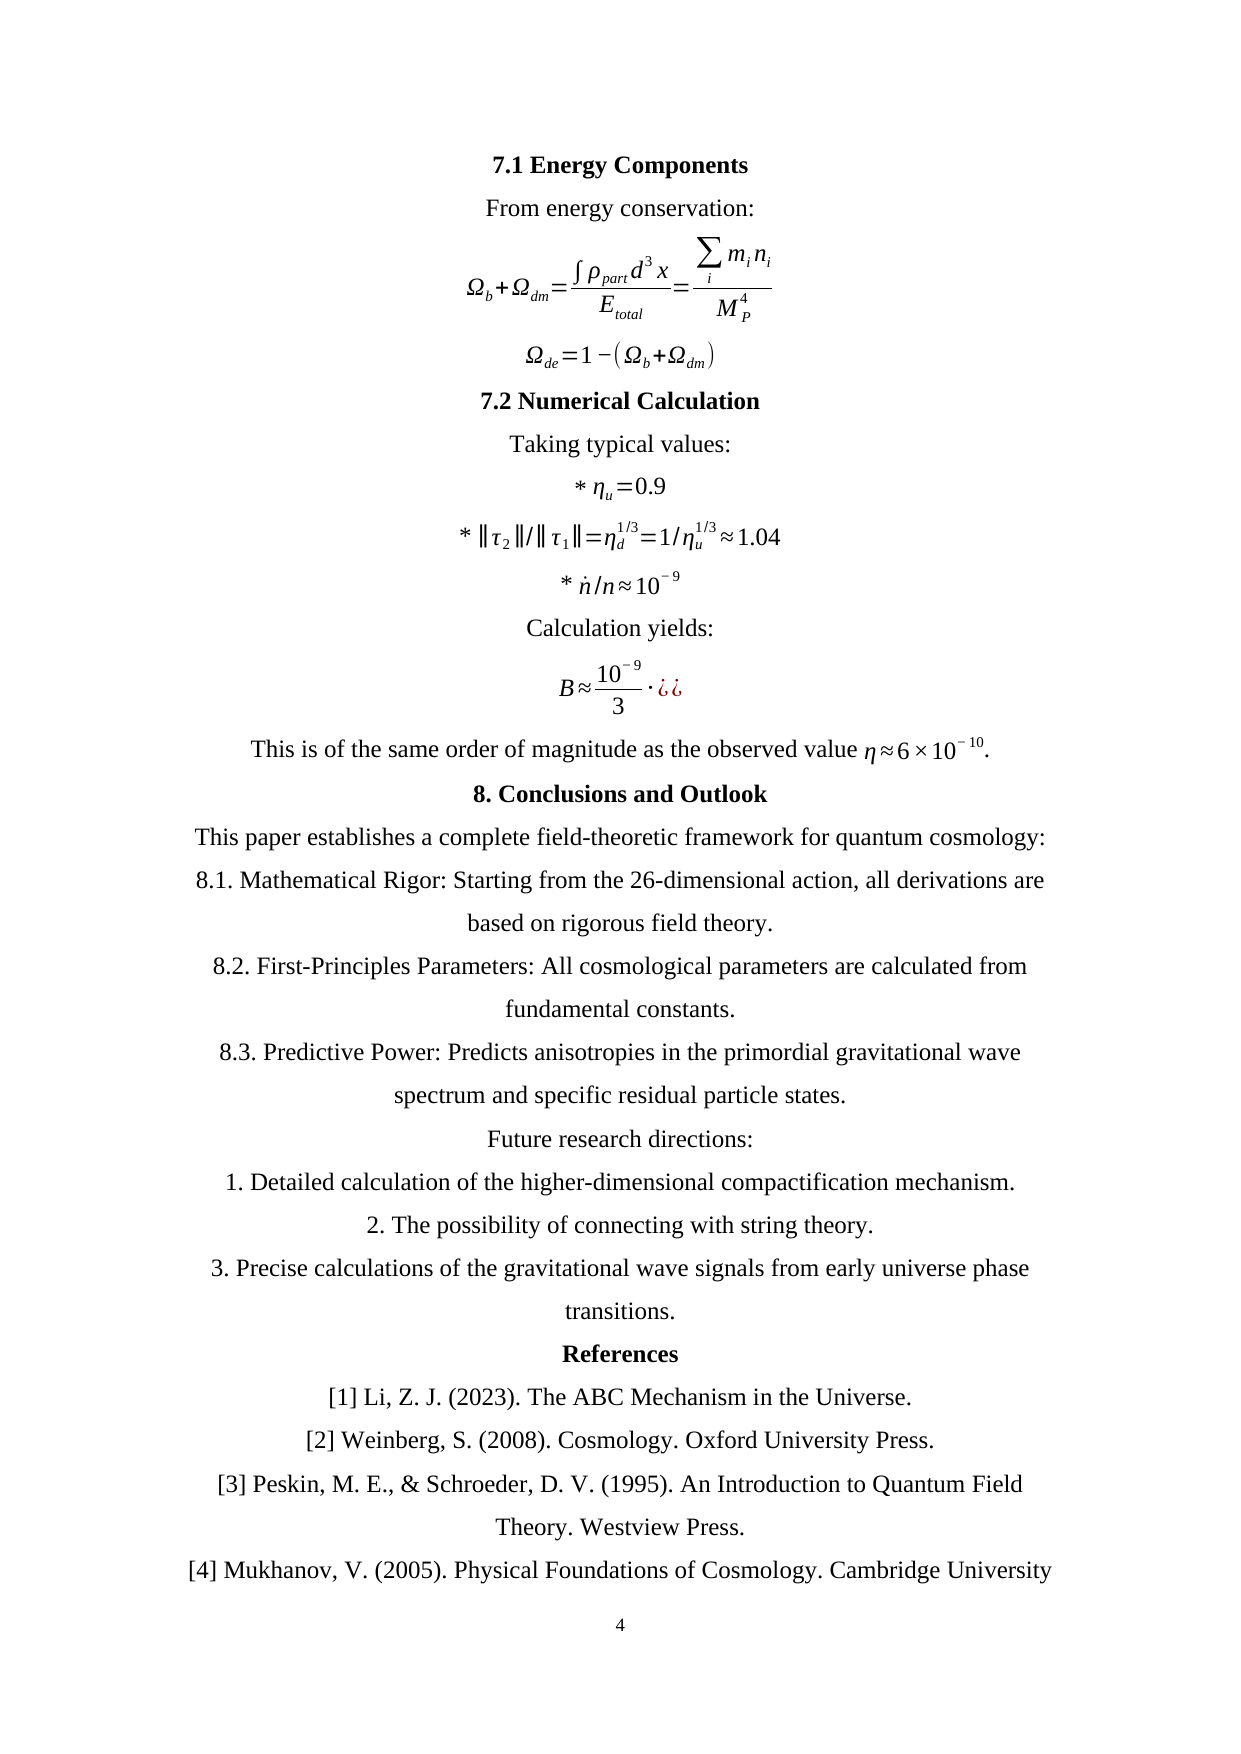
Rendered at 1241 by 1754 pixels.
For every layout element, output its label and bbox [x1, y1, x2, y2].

text [187, 150, 1053, 1584]
